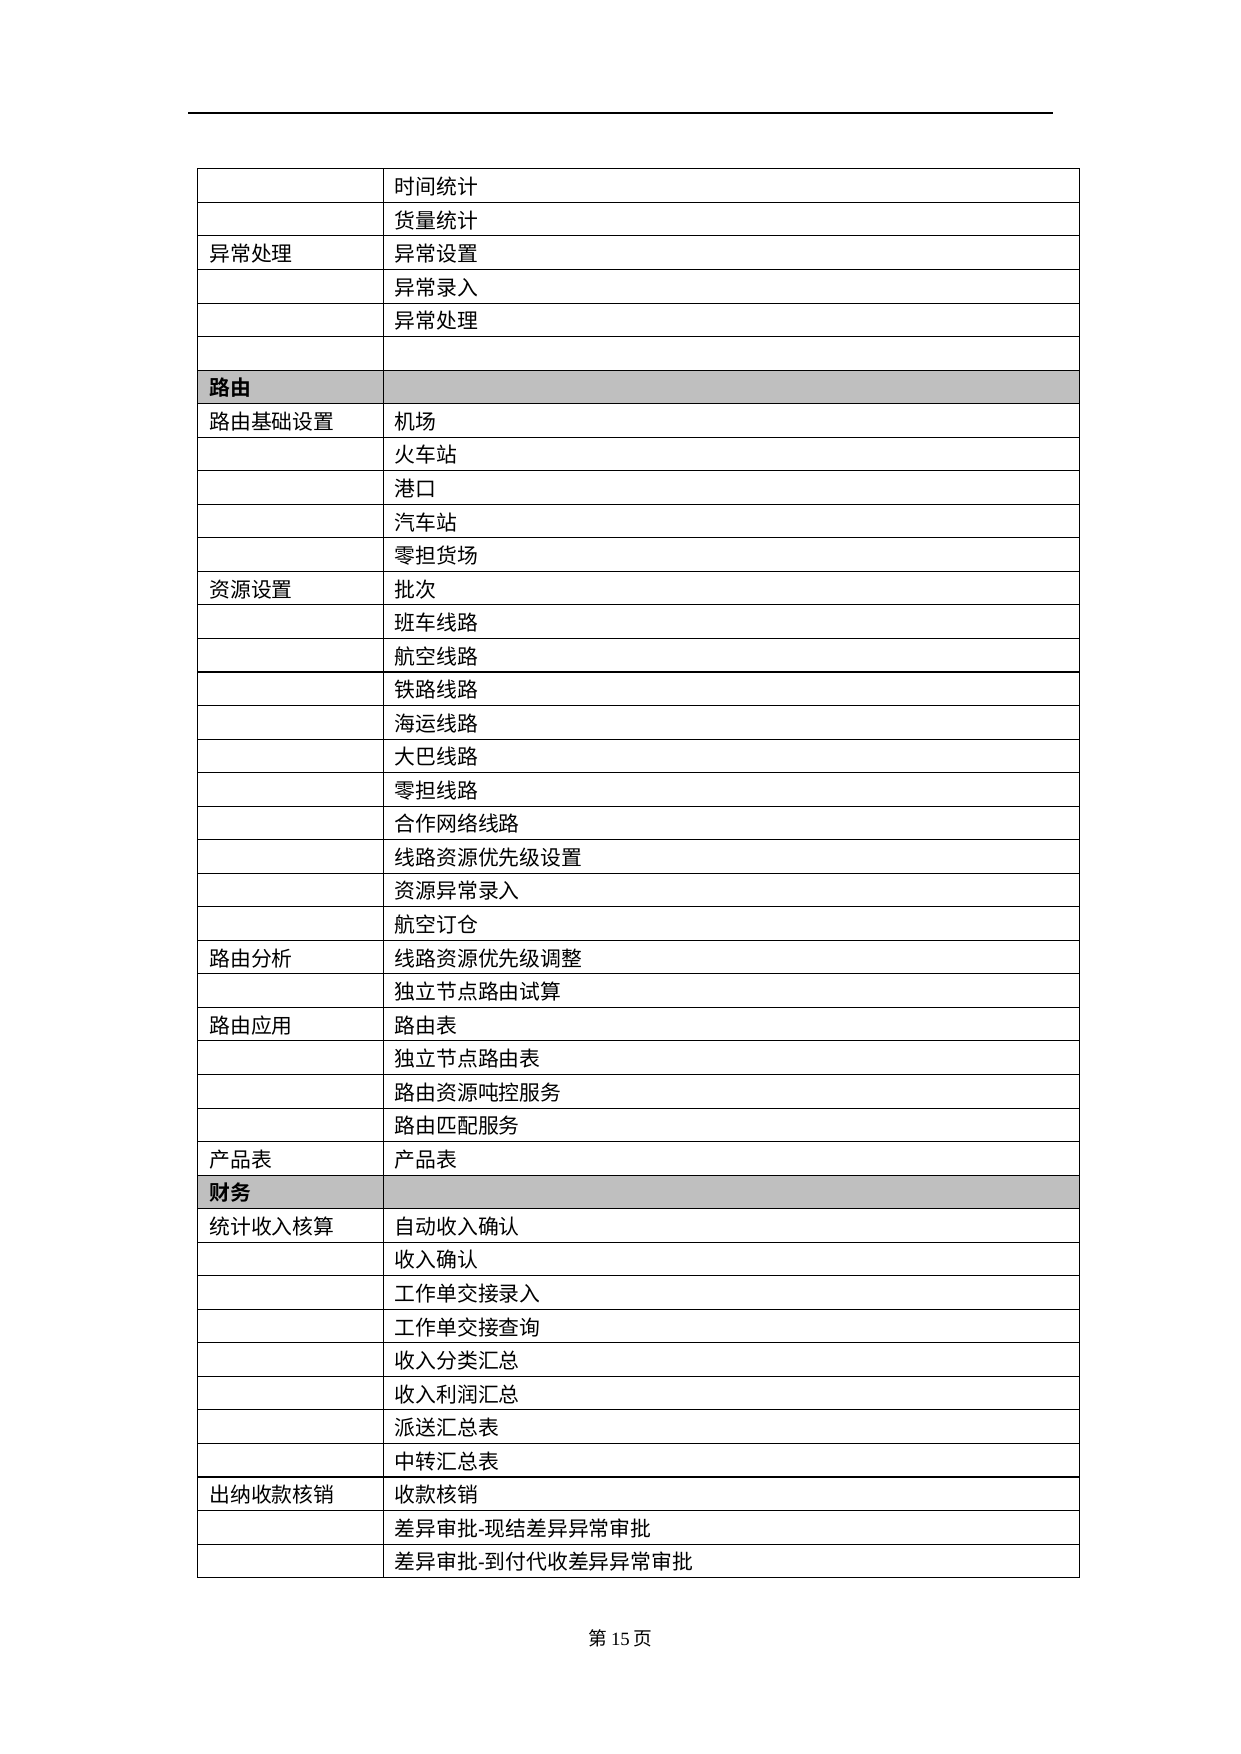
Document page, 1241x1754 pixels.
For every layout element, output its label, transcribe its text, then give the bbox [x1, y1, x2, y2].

table_cell [198, 471, 383, 504]
table_cell 港口 [384, 471, 1079, 504]
table_cell 财务 [198, 1176, 383, 1208]
table_cell 零担线路 [384, 773, 1079, 806]
table_cell 大巴线路 [384, 740, 1079, 772]
table_cell [198, 807, 383, 839]
table_cell [198, 907, 383, 940]
table_cell [198, 840, 383, 873]
table_cell 出纳收款核销 [198, 1478, 383, 1510]
table_cell 异常处理 [198, 236, 383, 269]
table_cell [198, 1511, 383, 1543]
table_cell [198, 1377, 383, 1409]
table_cell 工作单交接查询 [384, 1310, 1079, 1342]
table_cell 路由表 [384, 1008, 1079, 1040]
table_cell [198, 203, 383, 235]
table_cell 路由匹配服务 [384, 1109, 1079, 1141]
table_cell 产品表 [198, 1142, 383, 1174]
table_cell 火车站 [384, 438, 1079, 470]
table_cell 航空线路 [384, 639, 1079, 671]
table_cell 差异审批-现结差异异常审批 [384, 1511, 1079, 1543]
table_cell [198, 605, 383, 638]
table_cell 海运线路 [384, 706, 1079, 738]
table_cell 线路资源优先级设置 [384, 840, 1079, 873]
table_cell 路由 [198, 371, 383, 403]
table_cell 产品表 [384, 1142, 1079, 1174]
table_cell [198, 169, 383, 202]
table_cell 异常处理 [384, 304, 1079, 336]
table_cell [198, 1041, 383, 1074]
table_cell [198, 337, 383, 369]
table_cell [198, 1545, 383, 1577]
table_cell [198, 304, 383, 336]
table_cell 差异审批-到付代收差异异常审批 [384, 1545, 1079, 1577]
table_cell [198, 874, 383, 906]
table_cell [198, 505, 383, 537]
table_cell 货量统计 [384, 203, 1079, 235]
table_cell [198, 1343, 383, 1376]
table_cell 汽车站 [384, 505, 1079, 537]
table_cell 资源异常录入 [384, 874, 1079, 906]
table_cell [198, 1310, 383, 1342]
table_cell [198, 740, 383, 772]
table_cell 收入利润汇总 [384, 1377, 1079, 1409]
table_cell [198, 639, 383, 671]
table_cell 自动收入确认 [384, 1209, 1079, 1242]
table_cell [198, 974, 383, 1007]
table_cell 路由分析 [198, 941, 383, 973]
table_cell [384, 371, 1079, 403]
table_cell [198, 1243, 383, 1275]
table_cell 零担货场 [384, 538, 1079, 571]
table_cell [198, 270, 383, 302]
table_cell 合作网络线路 [384, 807, 1079, 839]
table_cell 独立节点路由表 [384, 1041, 1079, 1074]
table_cell 独立节点路由试算 [384, 974, 1079, 1007]
table_cell [198, 438, 383, 470]
table_cell 铁路线路 [384, 673, 1079, 705]
table_cell 工作单交接录入 [384, 1276, 1079, 1309]
table_cell [198, 1444, 383, 1476]
table_cell [198, 1276, 383, 1309]
table_cell 异常录入 [384, 270, 1079, 302]
table_cell 派送汇总表 [384, 1410, 1079, 1443]
table_cell 资源设置 [198, 572, 383, 604]
table_cell [198, 706, 383, 738]
table_cell [198, 538, 383, 571]
table_cell [198, 773, 383, 806]
table_cell [198, 1410, 383, 1443]
table_cell 收款核销 [384, 1478, 1079, 1510]
table_cell 中转汇总表 [384, 1444, 1079, 1476]
table_cell [198, 1109, 383, 1141]
table_cell 时间统计 [384, 169, 1079, 202]
table_cell 异常设置 [384, 236, 1079, 269]
table_cell [384, 337, 1079, 369]
table_cell 路由基础设置 [198, 404, 383, 437]
table_cell 批次 [384, 572, 1079, 604]
table_cell 统计收入核算 [198, 1209, 383, 1242]
table_cell 航空订仓 [384, 907, 1079, 940]
table_cell 班车线路 [384, 605, 1079, 638]
table_cell [198, 1075, 383, 1107]
table_cell 收入确认 [384, 1243, 1079, 1275]
table_cell 线路资源优先级调整 [384, 941, 1079, 973]
table_cell 路由资源吨控服务 [384, 1075, 1079, 1107]
table_cell [198, 673, 383, 705]
table_cell 收入分类汇总 [384, 1343, 1079, 1376]
table_cell 机场 [384, 404, 1079, 437]
table_cell 路由应用 [198, 1008, 383, 1040]
table_cell [384, 1176, 1079, 1208]
